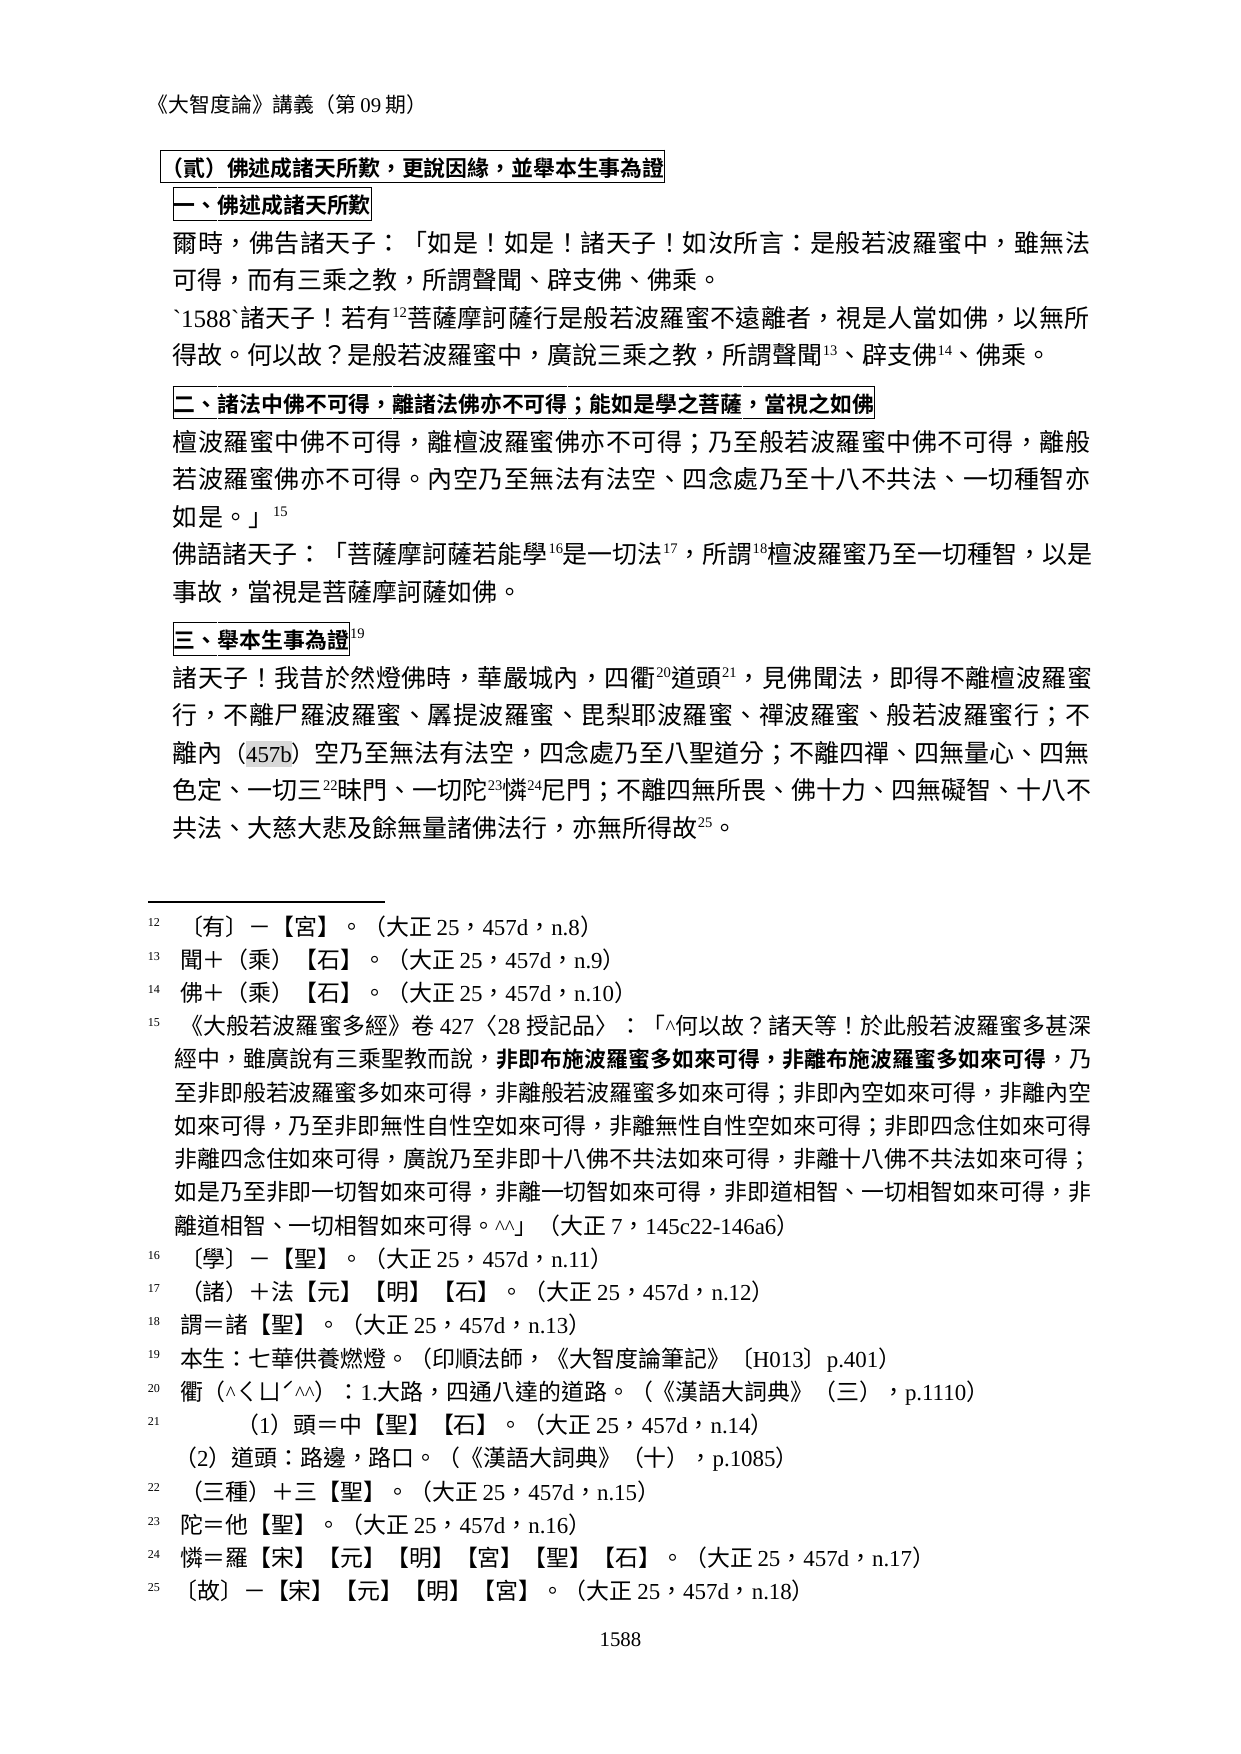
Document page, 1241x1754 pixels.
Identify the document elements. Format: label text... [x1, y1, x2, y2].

text 一、佛述成諸天所歎 [173, 185, 1092, 223]
text 佛語諸天子：「菩薩摩訶薩若能學是一切法，所謂檀波羅蜜乃至一切種智，以是事故，當視是菩薩摩訶薩如佛。 [173, 534, 1092, 609]
text 二、諸法中佛不可得，離諸法佛亦不可得；能如是學之菩薩，當視之如佛 [173, 384, 1092, 421]
text `1588`諸天子！若有菩薩摩訶薩行是般若波羅蜜不遠離者，視是人當如佛，以無所得故。何以故？是般若波羅蜜中，廣說三乘之教，所謂聲聞、辟支佛、佛乘。 [173, 298, 1092, 373]
text 三、舉本生事為證 [173, 620, 1092, 658]
text 爾時，佛告諸天子：「如是！如是！諸天子！如汝所言：是般若波羅蜜中，雖無法可得，而有三乘之教，所謂聲聞、辟支佛、佛乘。 [173, 223, 1092, 298]
text 檀波羅蜜中佛不可得，離檀波羅蜜佛亦不可得；乃至般若波羅蜜中佛不可得，離般若波羅蜜佛亦不可得。內空乃至無法有法空、四念處乃至十八不共法、一切種智亦如是。」 [173, 421, 1092, 534]
text 諸天子！我昔於然燈佛時，華嚴城內，四衢道頭，見佛聞法，即得不離檀波羅蜜行，不離尸羅波羅蜜、羼提波羅蜜、毘梨耶波羅蜜、禪波羅蜜、般若波羅蜜行；不離內（457b）空乃至無法有法空，四念處乃至八聖道分；不離四禪、四無量心、四無色定、一切三昧門、一切陀憐尼門；不離四無所畏、佛十力、四無礙智、十八不共法、大慈大悲及餘無量諸佛法行，亦無所得故。 [173, 658, 1092, 845]
text （貳）佛述成諸天所歎，更說因緣，並舉本生事為證 [160, 148, 1092, 185]
